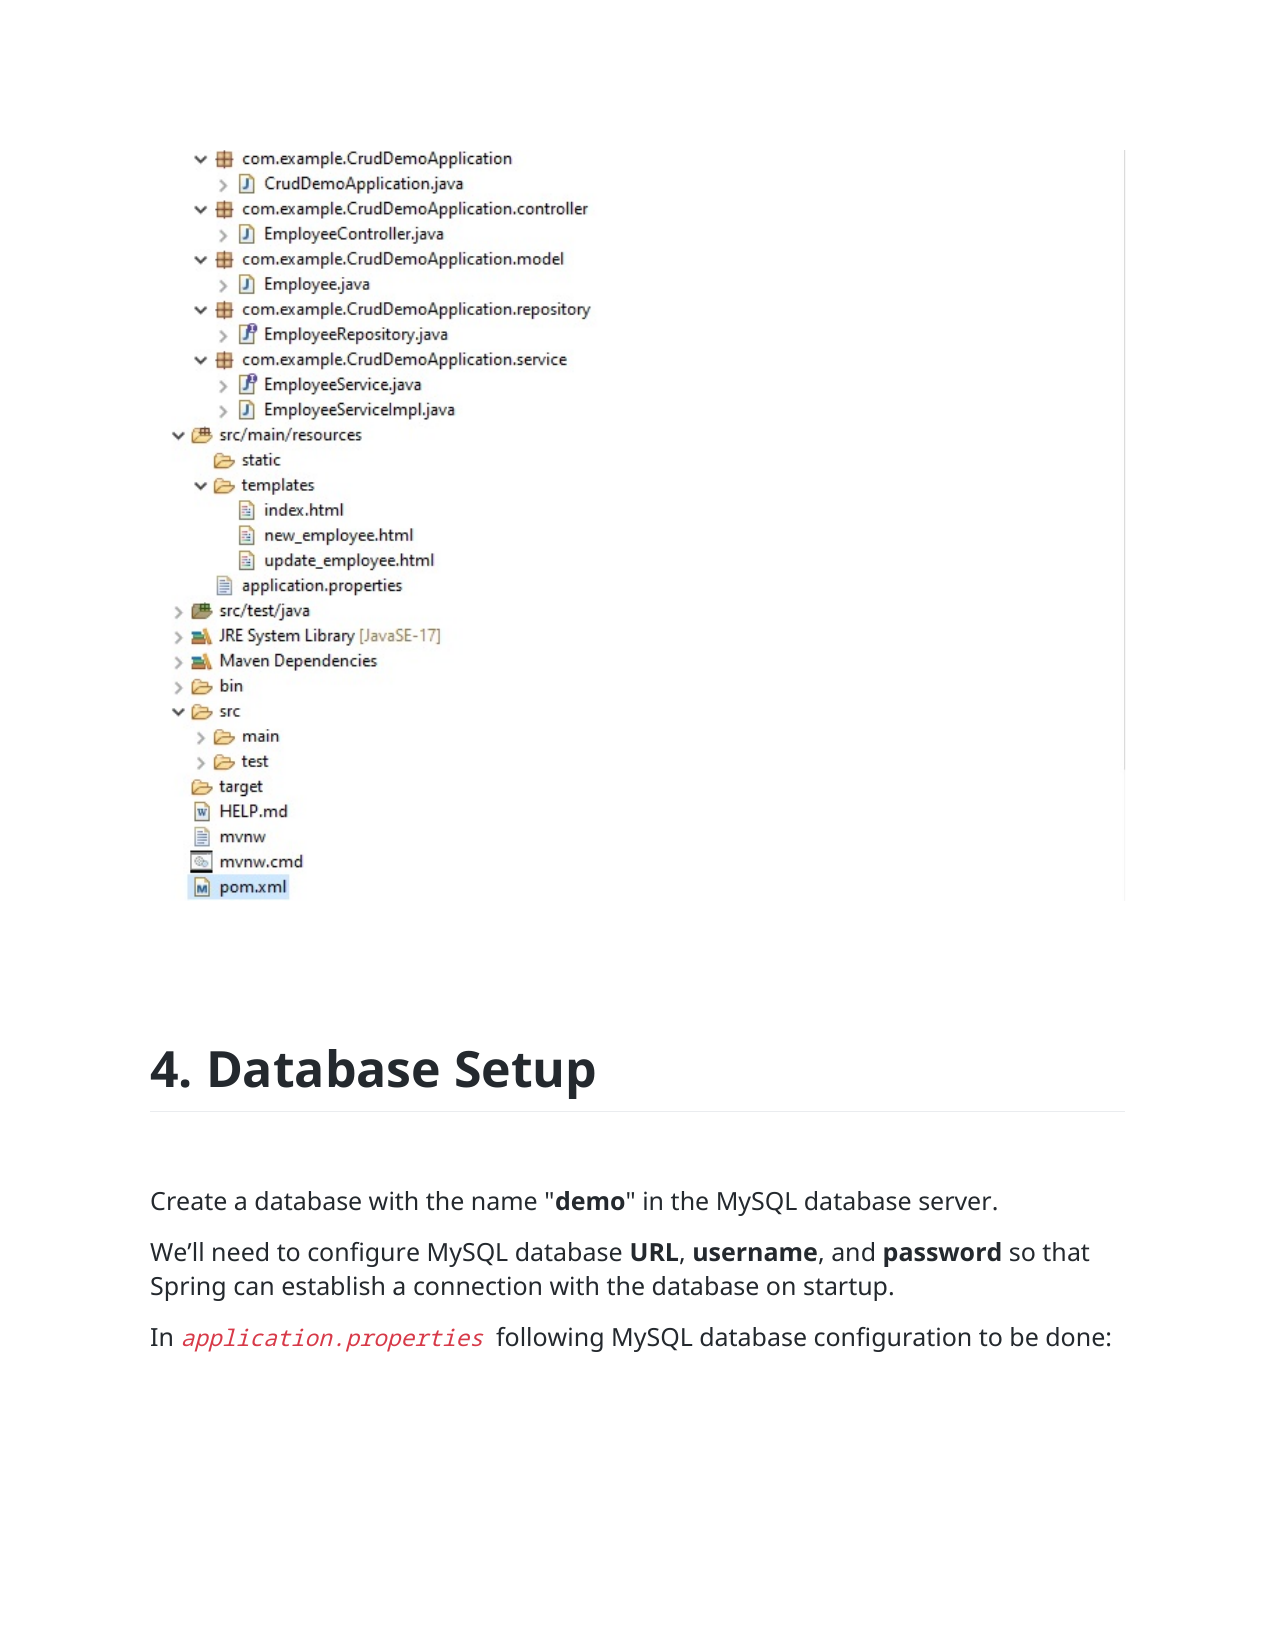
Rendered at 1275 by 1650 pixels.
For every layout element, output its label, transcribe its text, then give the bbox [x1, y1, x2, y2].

subtitle 4. Database Setup [150, 1034, 1125, 1111]
text In application.properties following MySQL database configuration to be done: [150, 1319, 1125, 1354]
picture [150, 150, 1125, 901]
text Create a database with the name "demo" in the MySQL database server. [150, 1184, 1125, 1218]
text We’ll need to configure MySQL database URL, username, and password so that Spring can establish a connection with the database on startup. [150, 1235, 1125, 1303]
